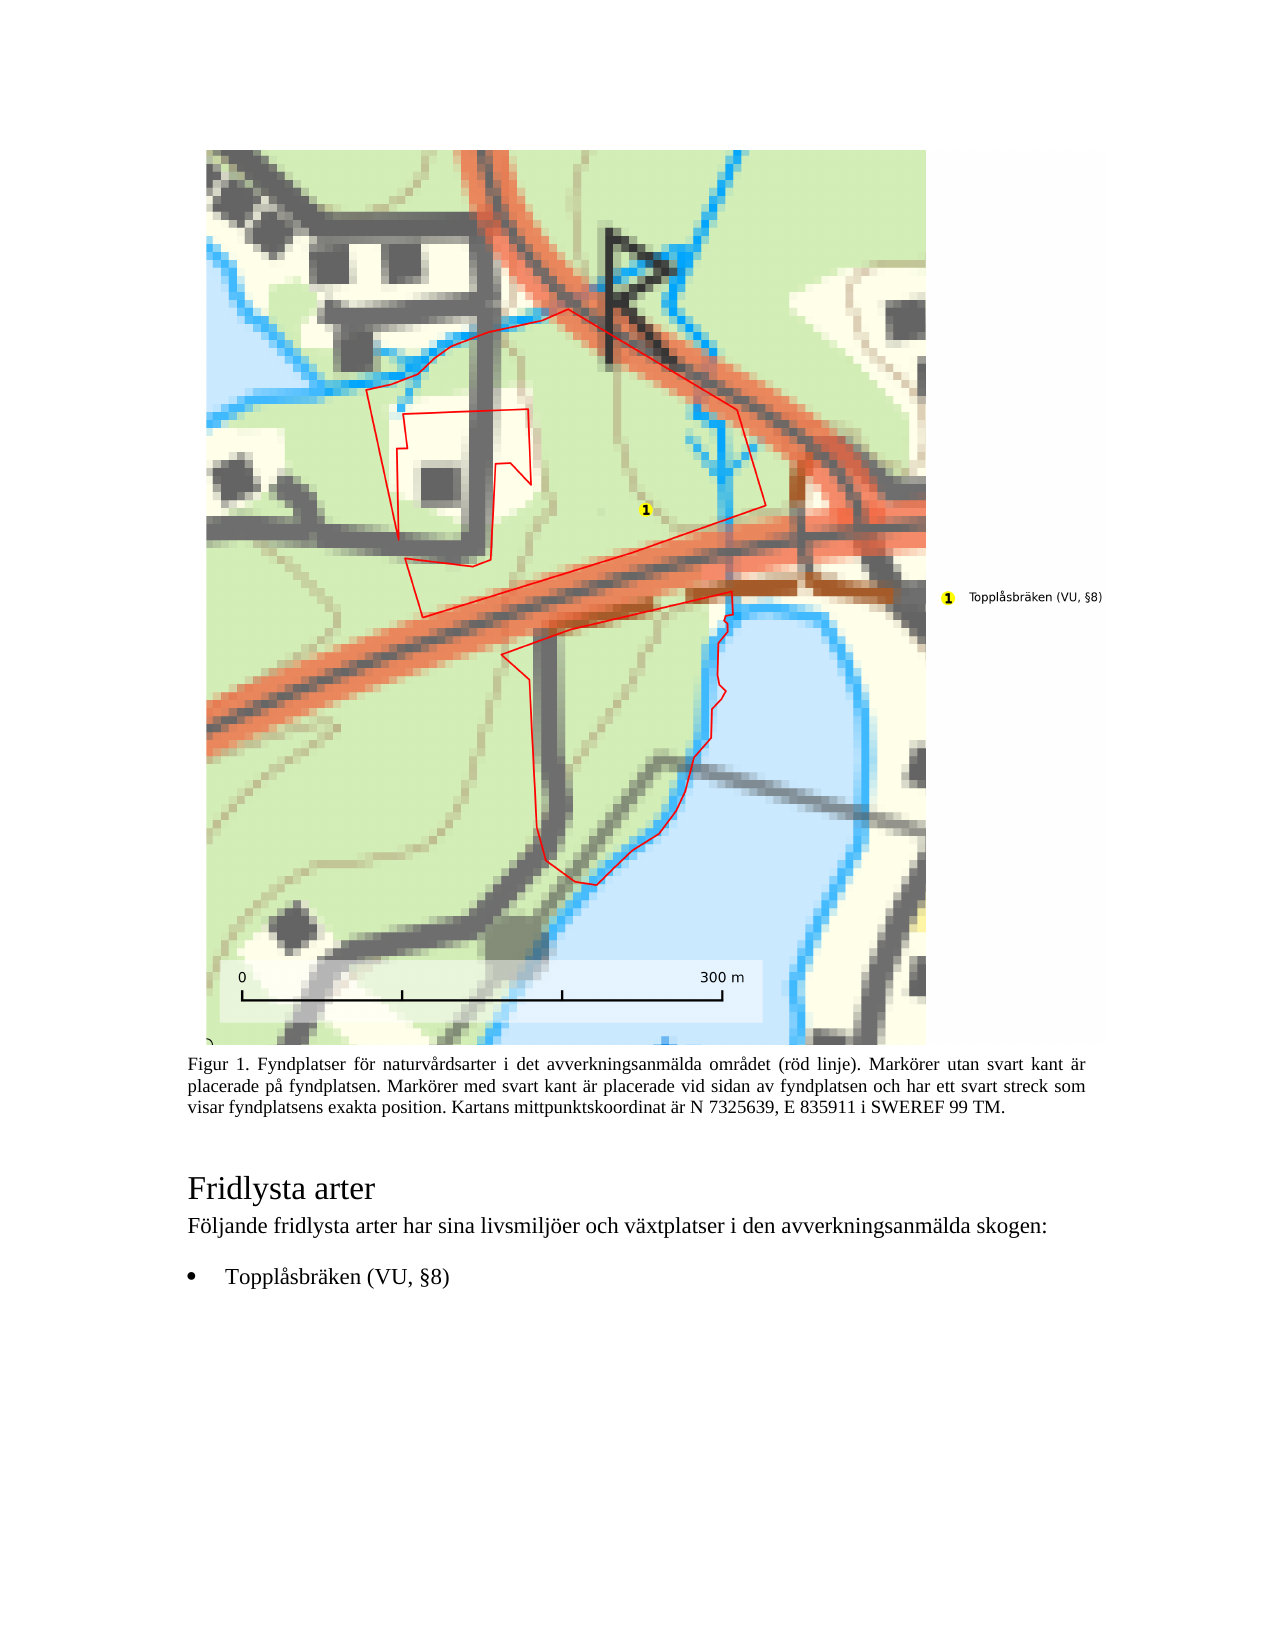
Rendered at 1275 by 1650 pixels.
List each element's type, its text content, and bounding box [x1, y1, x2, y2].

subtitle Fridlysta arter [187, 1168, 1087, 1206]
picture [206, 150, 1107, 1045]
list Topplåsbräken (VU, §8) [187, 1263, 1087, 1289]
text Figur 1. Fyndplatser för naturvårdsarter i det avverkningsanmälda området (röd linje). Markörer utan svart kant är placerade på fyndplatsen. Markörer med svart kant är placerade vid sidan av fyndplatsen och har ett svart streck som visar fyndplatsens exakta position. Kartans mittpunktskoordinat är N 7325639, E 835911 i SWEREF 99 TM. [187, 1053, 1087, 1118]
text Följande fridlysta arter har sina livsmiljöer och växtplatser i den avverkningsanmälda skogen: [187, 1212, 1087, 1238]
